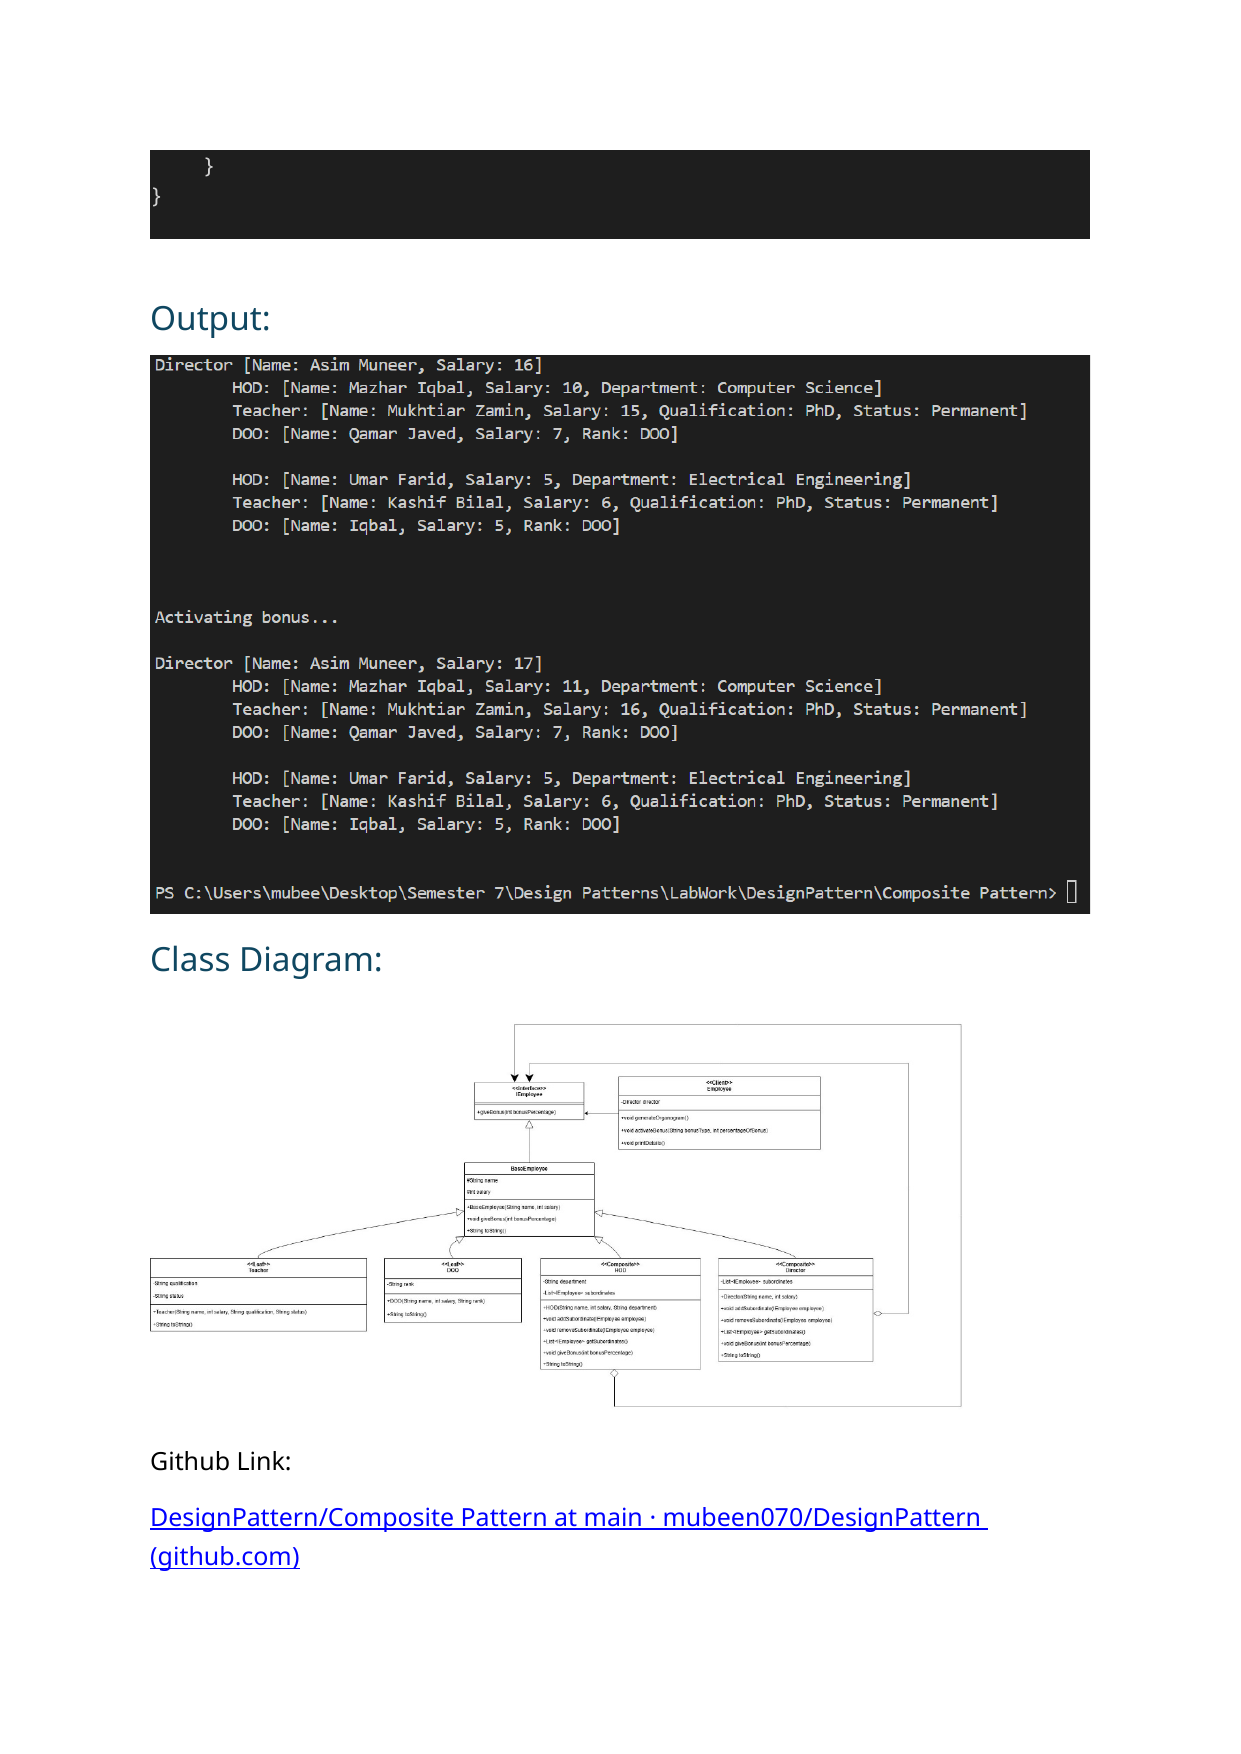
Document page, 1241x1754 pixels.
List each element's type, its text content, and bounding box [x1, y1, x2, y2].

text Github Link: [150, 1444, 1090, 1478]
text } [150, 180, 1090, 209]
text } [150, 150, 1090, 180]
text DesignPattern/Composite Pattern at main · mubeen070/DesignPattern (github.com) [150, 1500, 1090, 1573]
subtitle Class Diagram: [150, 935, 1090, 981]
picture [150, 1016, 1091, 1415]
picture [150, 355, 1091, 914]
subtitle Output: [150, 295, 1090, 341]
